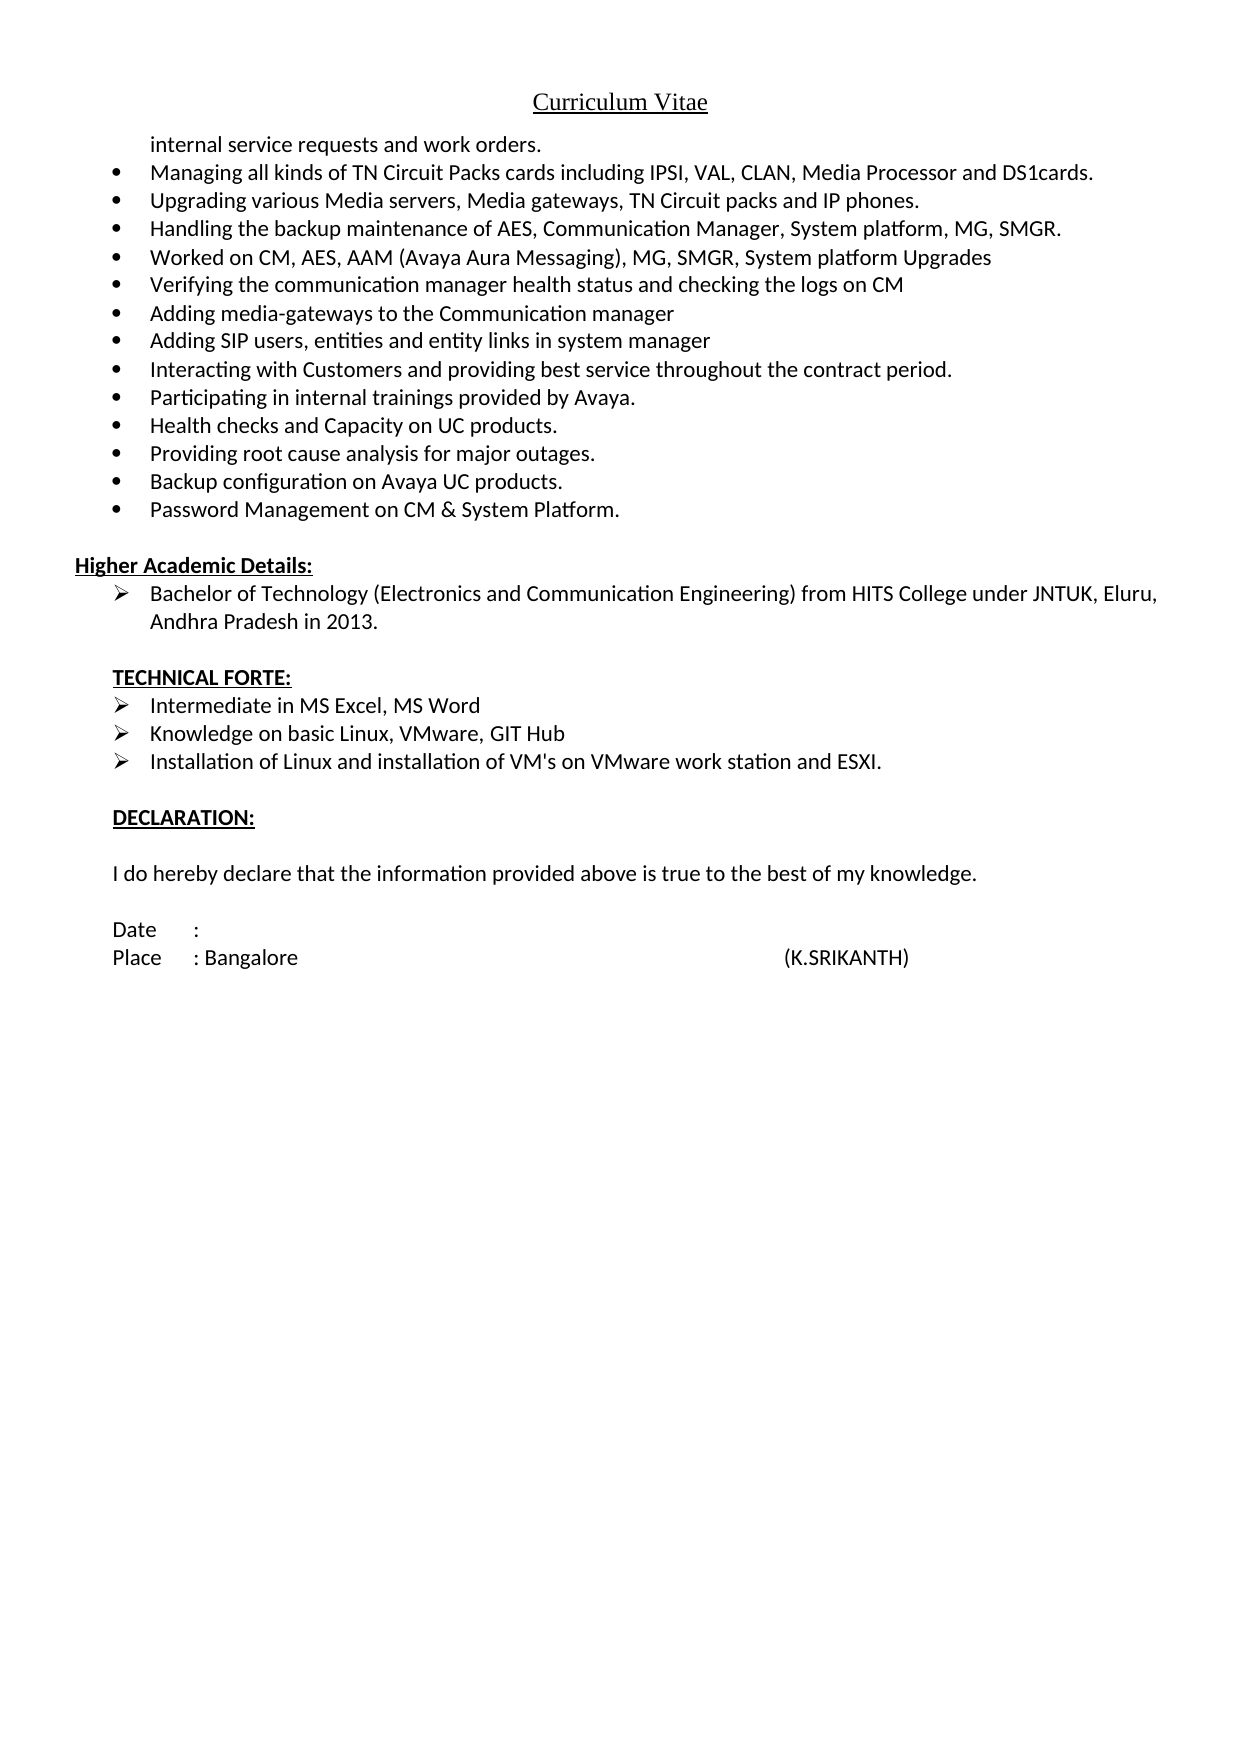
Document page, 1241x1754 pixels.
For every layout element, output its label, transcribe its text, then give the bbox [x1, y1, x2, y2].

list Handling the backup maintenance of AES, Communication Manager, System platform, MG, SMGR. [112, 214, 1165, 243]
list Upgrading various Media servers, Media gateways, TN Circuit packs and IP phones. [112, 187, 1165, 214]
list Health checks and Capacity on UC products. [112, 411, 1165, 439]
list Knowledge on basic Linux, VMware, GIT Hub [112, 719, 1165, 747]
text Place : Bangalore (K.SRIKANTH) [112, 943, 1165, 971]
text Higher Academic Details: [75, 551, 1165, 579]
list Password Management on CM & System Platform. [112, 495, 1165, 523]
list Intermediate in MS Excel, MS Word [112, 691, 1165, 719]
list Managing all kinds of TN Circuit Packs cards including IPSI, VAL, CLAN, Media Processor and DS1cards. [112, 158, 1165, 187]
list Adding media-gateways to the Communication manager [112, 299, 1165, 327]
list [112, 131, 1165, 158]
list Worked on CM, AES, AAM (Avaya Aura Messaging), MG, SMGR, System platform Upgrades [112, 243, 1165, 271]
text TECHNICAL FORTE: [112, 663, 1165, 691]
list Participating in internal trainings provided by Avaya. [112, 383, 1165, 411]
text DECLARATION: [112, 803, 1165, 831]
list Backup configuration on Avaya UC products. [112, 467, 1165, 495]
list Installation of Linux and installation of VM's on VMware work station and ESXI. [112, 747, 1165, 775]
list Bachelor of Technology (Electronics and Communication Engineering) from HITS College under JNTUK, Eluru, Andhra Pradesh in 2013. [112, 579, 1165, 635]
list Verifying the communication manager health status and checking the logs on CM [112, 271, 1165, 299]
list Interacting with Customers and providing best service throughout the contract period. [112, 355, 1165, 383]
list Providing root cause analysis for major outages. [112, 439, 1165, 467]
text I do hereby declare that the information provided above is true to the best of my knowledge. [112, 859, 1165, 887]
text Date : [112, 915, 1165, 943]
list Adding SIP users, entities and entity links in system manager [112, 327, 1165, 355]
